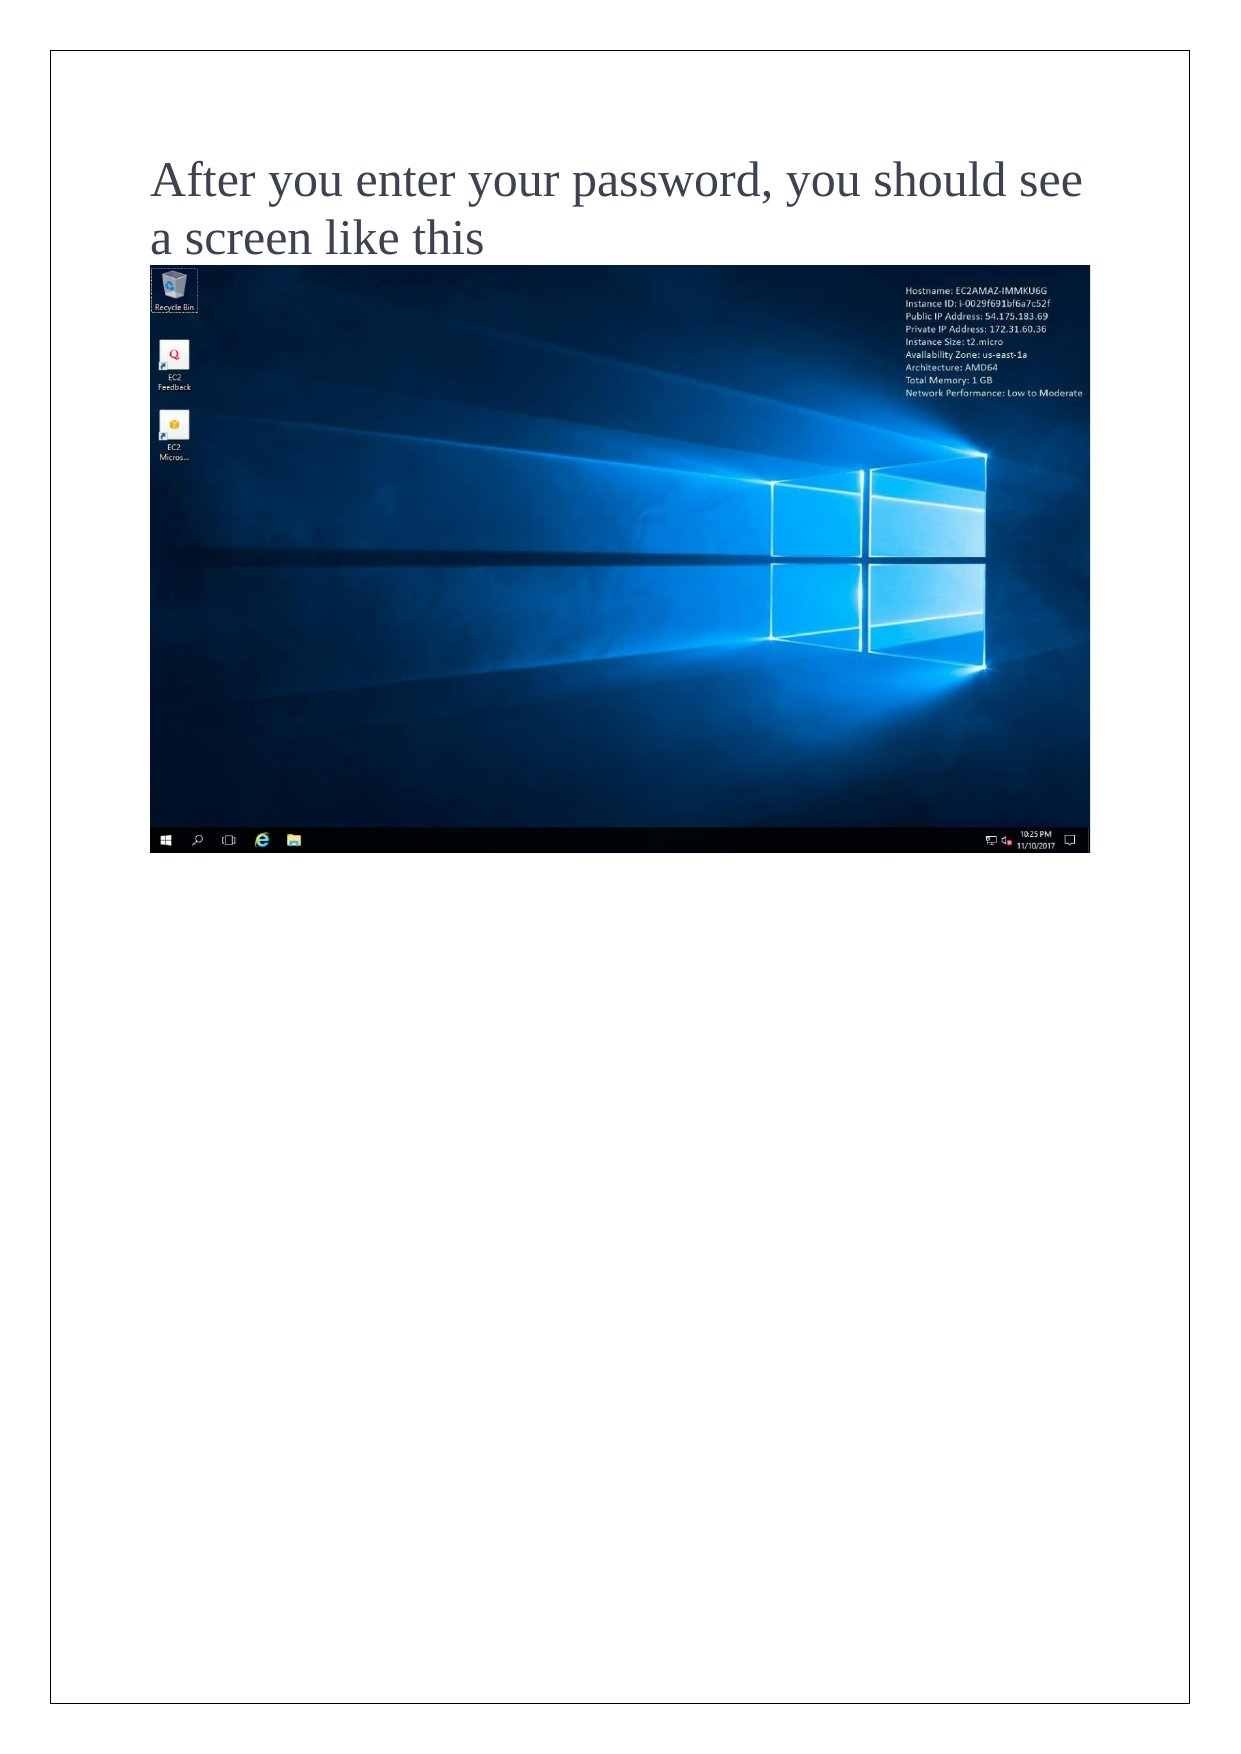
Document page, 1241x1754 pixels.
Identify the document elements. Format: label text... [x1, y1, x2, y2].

picture [150, 265, 1091, 853]
text After you enter your password, you should see a screen like this [150, 150, 1090, 265]
